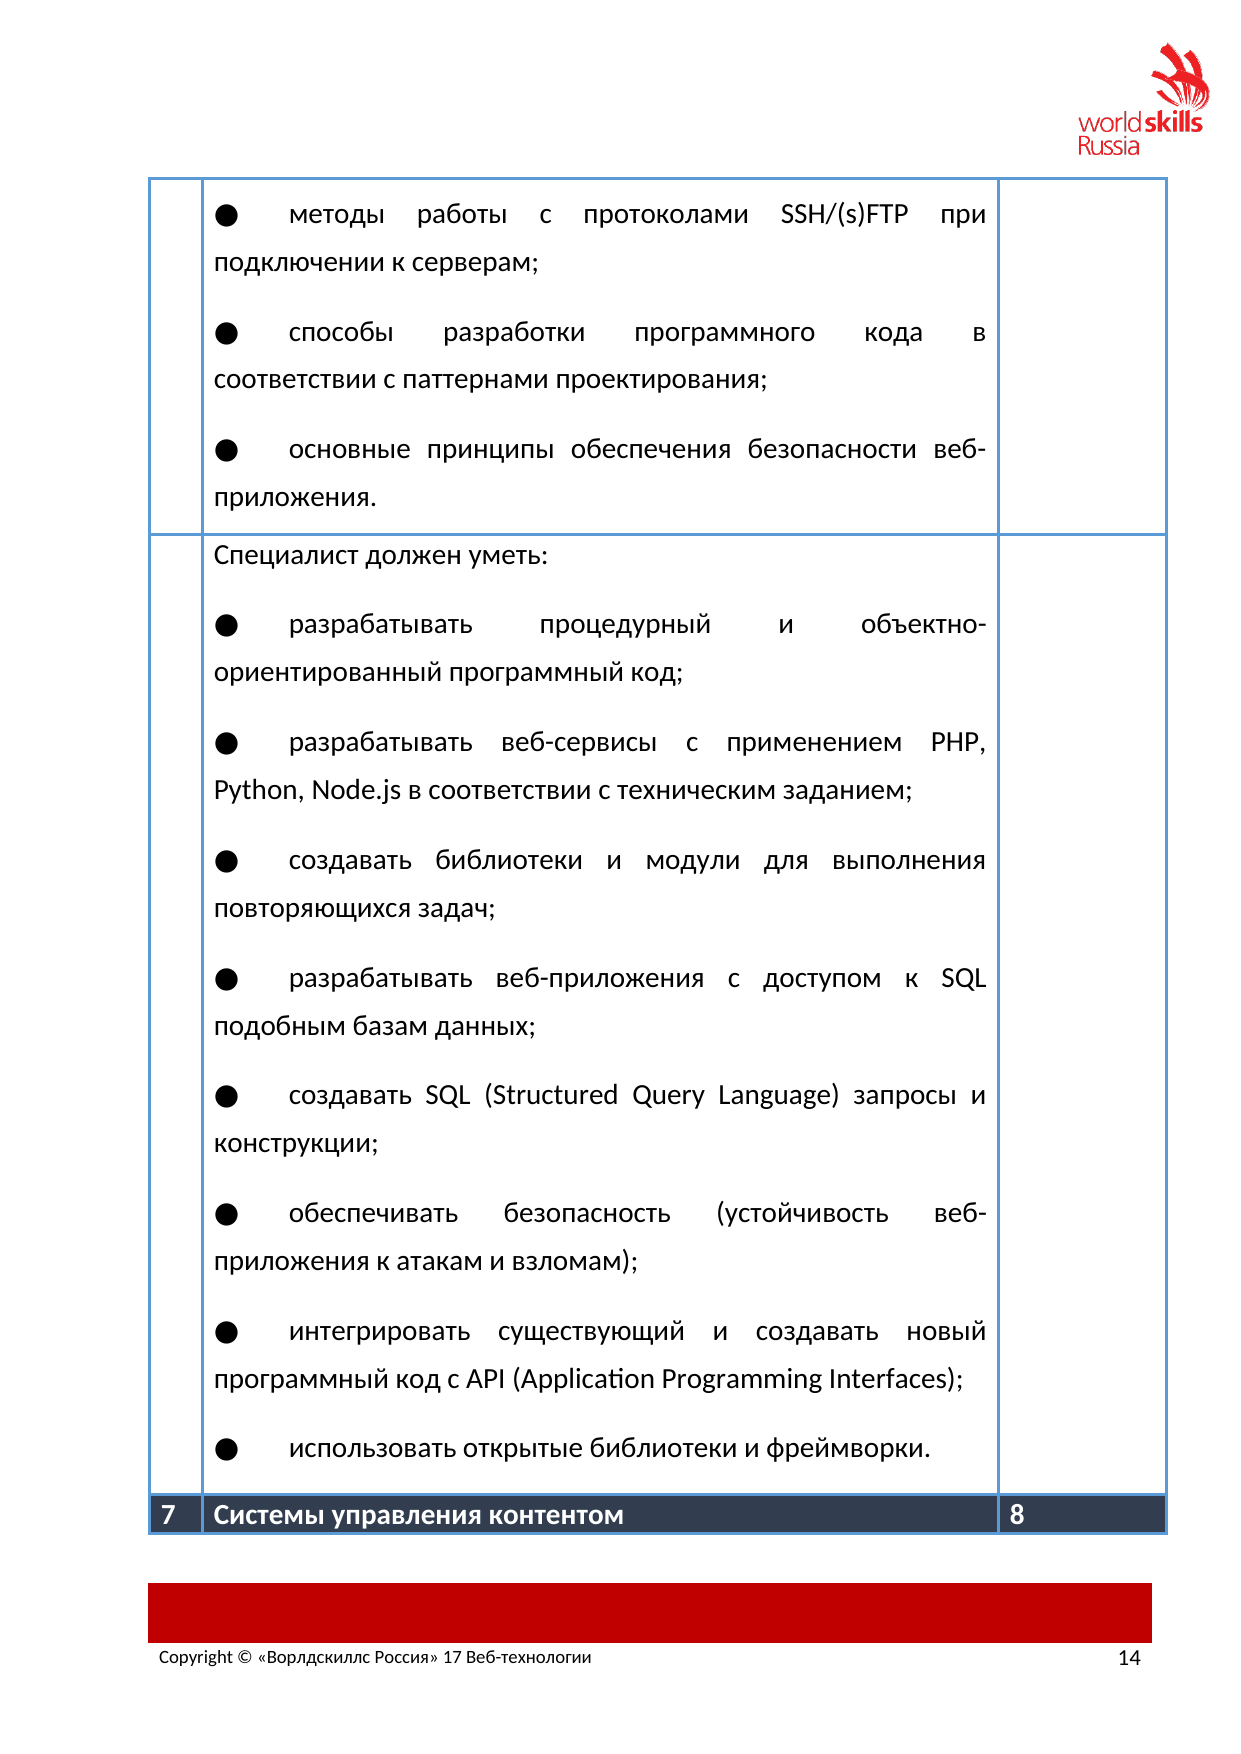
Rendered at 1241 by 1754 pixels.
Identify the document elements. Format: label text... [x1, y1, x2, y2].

table_cell 7 [151, 1496, 201, 1532]
table_cell [151, 536, 201, 1493]
table_cell [151, 180, 201, 533]
table_cell Специалист должен уметь: разрабатывать процедурный и объектно-ориентированный программный код; разрабатывать веб-сервисы с применением PHP, Python, Node.js в соответствии с техническим заданием; создавать библиотеки и модули для выполнения повторяющихся задач; разрабатывать веб-приложения с доступом к SQL подобным базам данных; создавать SQL (Structured Query Language) запросы и конструкции; обеспечивать безопасность (устойчивость веб-приложения к атакам и взломам); интегрировать существующий и создавать новый программный код с API (Application Programming Interfaces); использовать открытые библиотеки и фреймворки. [204, 536, 997, 1493]
picture [1078, 42, 1235, 155]
table_cell Системы управления контентом [204, 1496, 997, 1532]
table_cell [1000, 180, 1165, 533]
table_cell 8 [1000, 1496, 1165, 1532]
table_cell [1000, 536, 1165, 1493]
